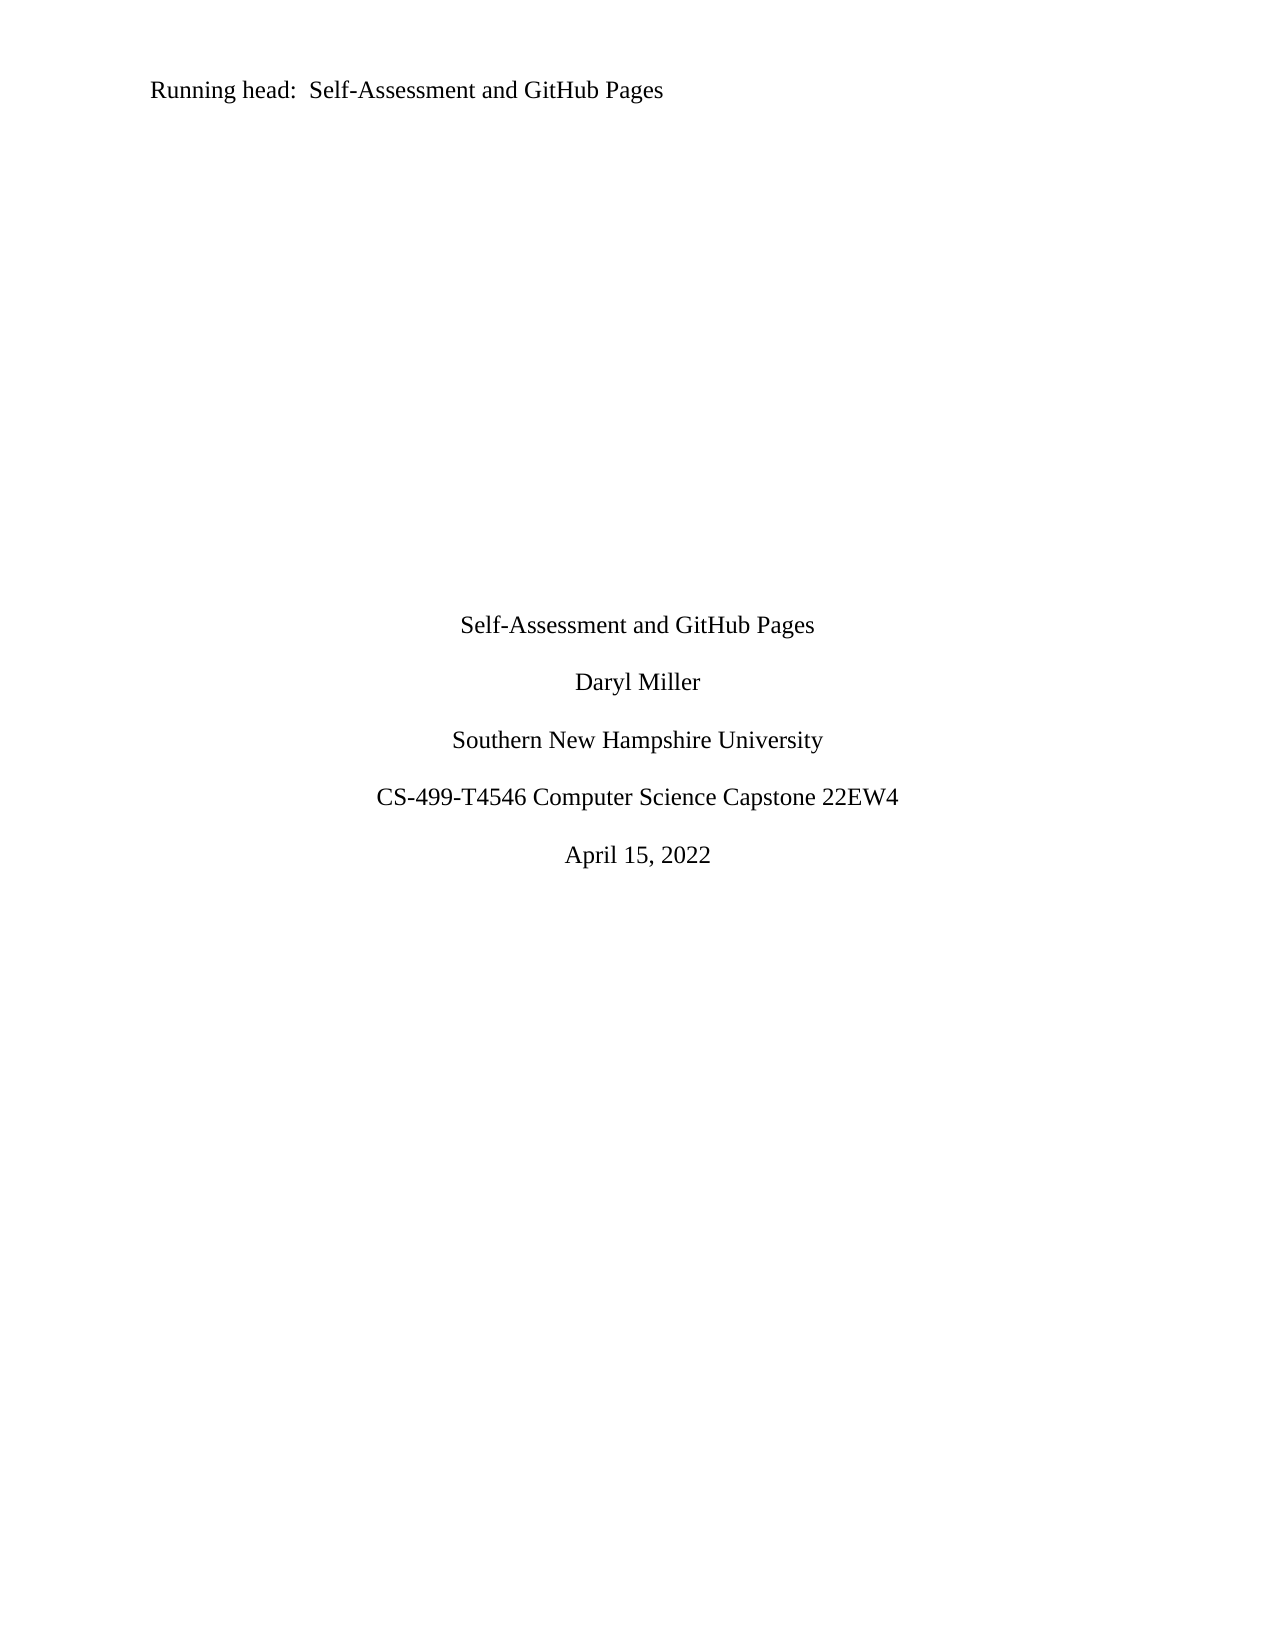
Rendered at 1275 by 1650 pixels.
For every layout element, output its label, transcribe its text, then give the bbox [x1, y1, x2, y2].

subtitle Southern New Hampshire University [150, 725, 1125, 754]
subtitle CS-499-T4546 Computer Science Capstone 22EW4 [150, 782, 1125, 811]
subtitle Daryl Miller [150, 667, 1125, 696]
subtitle Self-Assessment and GitHub Pages [150, 610, 1125, 639]
subtitle April 15, 2022 [150, 840, 1125, 869]
